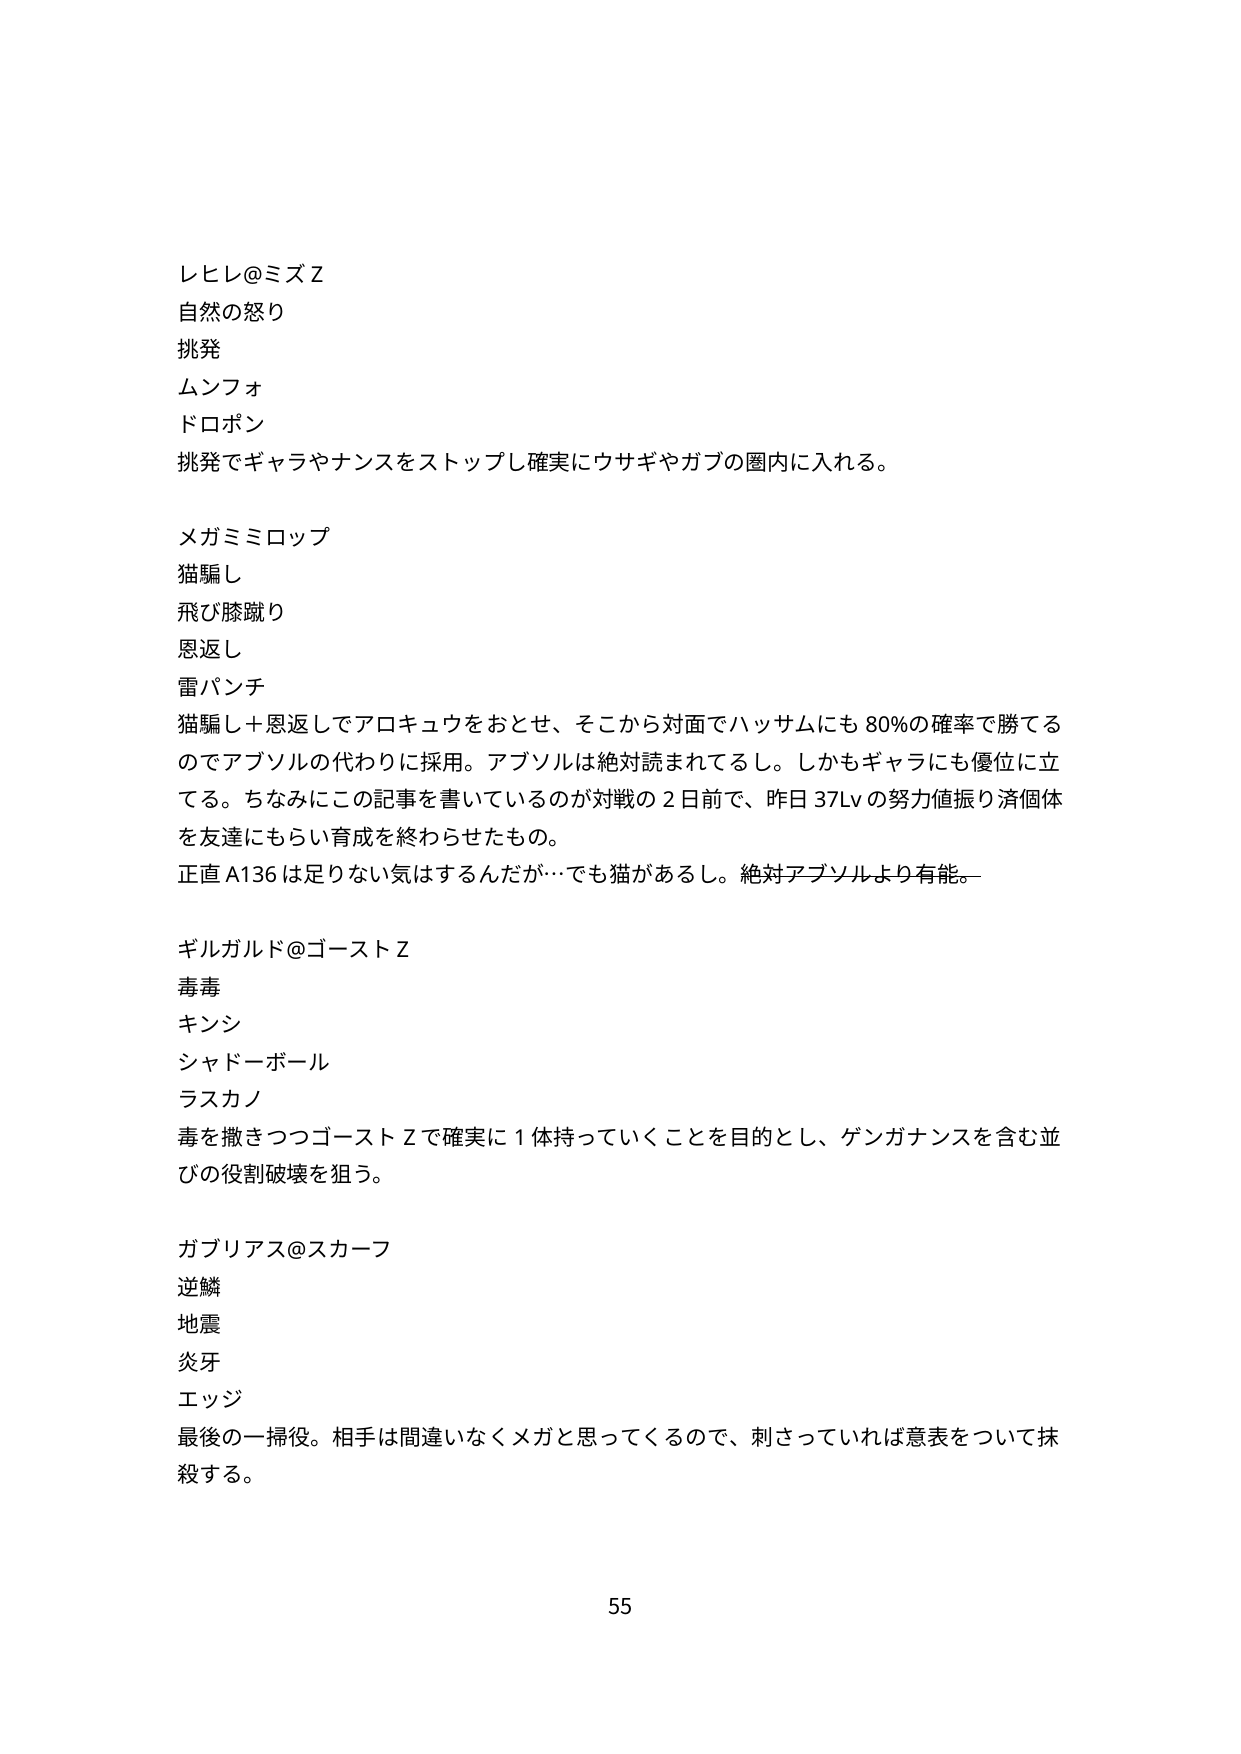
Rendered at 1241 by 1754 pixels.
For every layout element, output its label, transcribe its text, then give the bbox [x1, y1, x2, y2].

text エッジ [177, 1379, 1063, 1417]
text 雷パンチ [177, 667, 1063, 704]
text メガミミロップ [177, 517, 1063, 554]
text 逆鱗 [177, 1267, 1063, 1304]
text 最後の一掃役。相手は間違いなくメガと思ってくるので、刺さっていれば意表をついて抹殺する。 [177, 1417, 1063, 1492]
text 恩返し [177, 629, 1063, 667]
text 毒毒 [177, 967, 1063, 1004]
text 飛び膝蹴り [177, 592, 1063, 629]
text キンシ [177, 1004, 1063, 1042]
text ギルガルド@ゴーストZ [177, 929, 1063, 967]
text 猫騙し＋恩返しでアロキュウをおとせ、そこから対面でハッサムにも80%の確率で勝てるのでアブソルの代わりに採用。アブソルは絶対読まれてるし。しかもギャラにも優位に立てる。ちなみにこの記事を書いているのが対戦の2日前で、昨日37Lvの努力値振り済個体を友達にもらい育成を終わらせたもの。 [177, 704, 1063, 854]
text 猫騙し [177, 554, 1063, 592]
text 挑発でギャラやナンスをストップし確実にウサギやガブの圏内に入れる。 [177, 442, 1063, 479]
text ドロポン [177, 404, 1063, 442]
text ムンフォ [177, 367, 1063, 404]
text 正直A136は足りない気はするんだが…でも猫があるし。絶対アブソルより有能。 [177, 854, 1063, 892]
text ラスカノ [177, 1079, 1063, 1117]
text 炎牙 [177, 1342, 1063, 1379]
text シャドーボール [177, 1042, 1063, 1079]
text 地震 [177, 1304, 1063, 1342]
text ガブリアス@スカーフ [177, 1229, 1063, 1267]
text 毒を撒きつつゴーストZで確実に1体持っていくことを目的とし、ゲンガナンスを含む並びの役割破壊を狙う。 [177, 1117, 1063, 1192]
text レヒレ@ミズZ [177, 254, 1063, 292]
text 挑発 [177, 329, 1063, 367]
text 自然の怒り [177, 292, 1063, 329]
